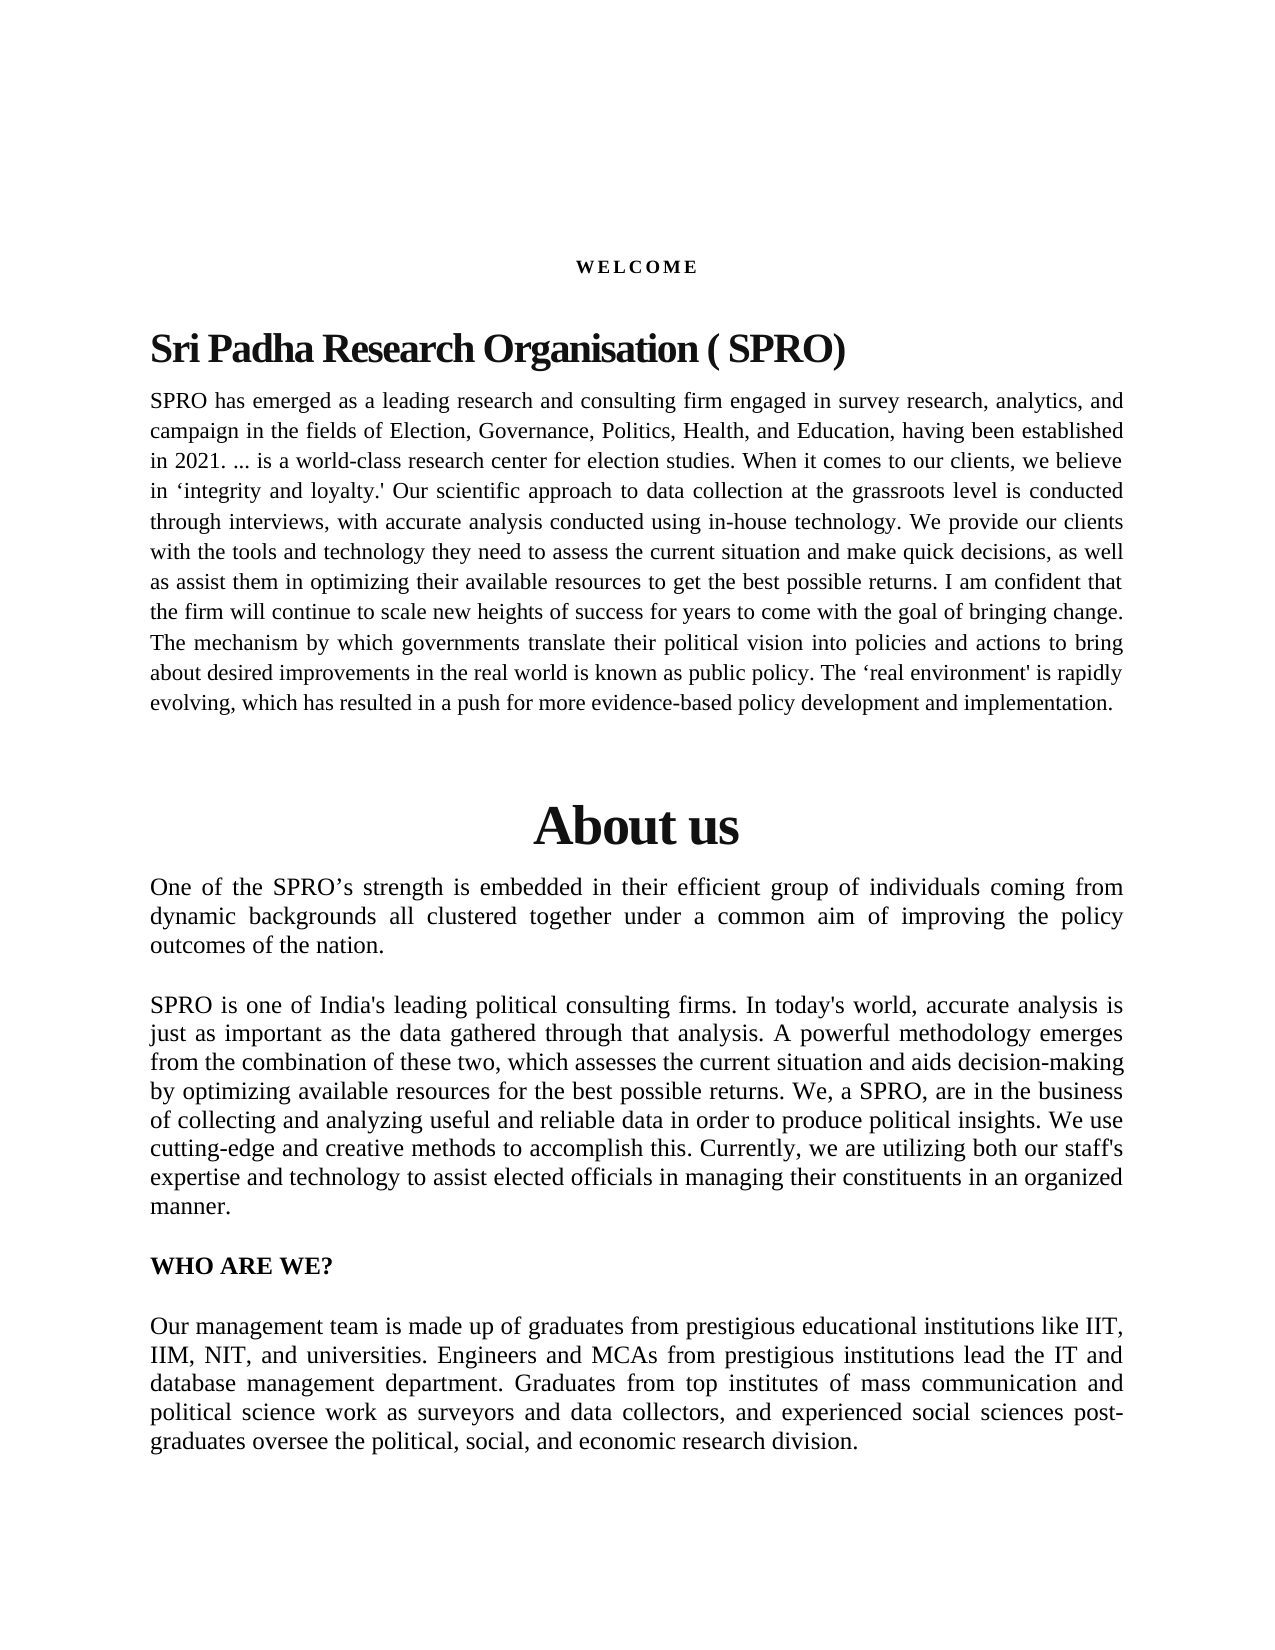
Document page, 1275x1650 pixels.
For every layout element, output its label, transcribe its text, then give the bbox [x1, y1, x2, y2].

text WELCOME [150, 256, 1125, 306]
text SPRO has emerged as a leading research and consulting firm engaged in survey research, analytics, and campaign in the fields of Election, Governance, Politics, Health, and Education, having been established in 2021. ... is a world-class research center for election studies. When it comes to our clients, we believe in ‘integrity and loyalty.' Our scientific approach to data collection at the grassroots level is conducted through interviews, with accurate analysis conducted using in-house technology. We provide our clients with the tools and technology they need to assess the current situation and make quick decisions, as well as assist them in optimizing their available resources to get the best possible returns. I am confident that the firm will continue to scale new heights of success for years to come with the goal of bringing change. The mechanism by which governments translate their political vision into policies and actions to bring about desired improvements in the real world is known as public policy. The ‘real environment' is rapidly evolving, which has resulted in a push for more evidence-based policy development and implementation. [150, 387, 1125, 715]
text One of the SPRO’s strength is embedded in their efficient group of individuals coming from dynamic backgrounds all clustered together under a common aim of improving the policy outcomes of the nation. [150, 872, 1125, 958]
text Sri Padha Research Organisation ( SPRO) [150, 306, 1125, 371]
subtitle About us [150, 791, 1125, 857]
text Our management team is made up of graduates from prestigious educational institutions like IIT, IIM, NIT, and universities. Engineers and MCAs from prestigious institutions lead the IT and database management department. Graduates from top institutes of mass communication and political science work as surveyors and data collectors, and experienced social sciences post-graduates oversee the political, social, and economic research division. [150, 1311, 1125, 1455]
text WHO ARE WE? [150, 1251, 1125, 1280]
text SPRO is one of India's leading political consulting firms. In today's world, accurate analysis is just as important as the data gathered through that analysis. A powerful methodology emerges from the combination of these two, which assesses the current situation and aids decision-making by optimizing available resources for the best possible returns. We, a SPRO, are in the business of collecting and analyzing useful and reliable data in order to produce political insights. We use cutting-edge and creative methods to accomplish this. Currently, we are utilizing both our staff's expertise and technology to assist elected officials in managing their constituents in an organized manner. [150, 990, 1125, 1220]
